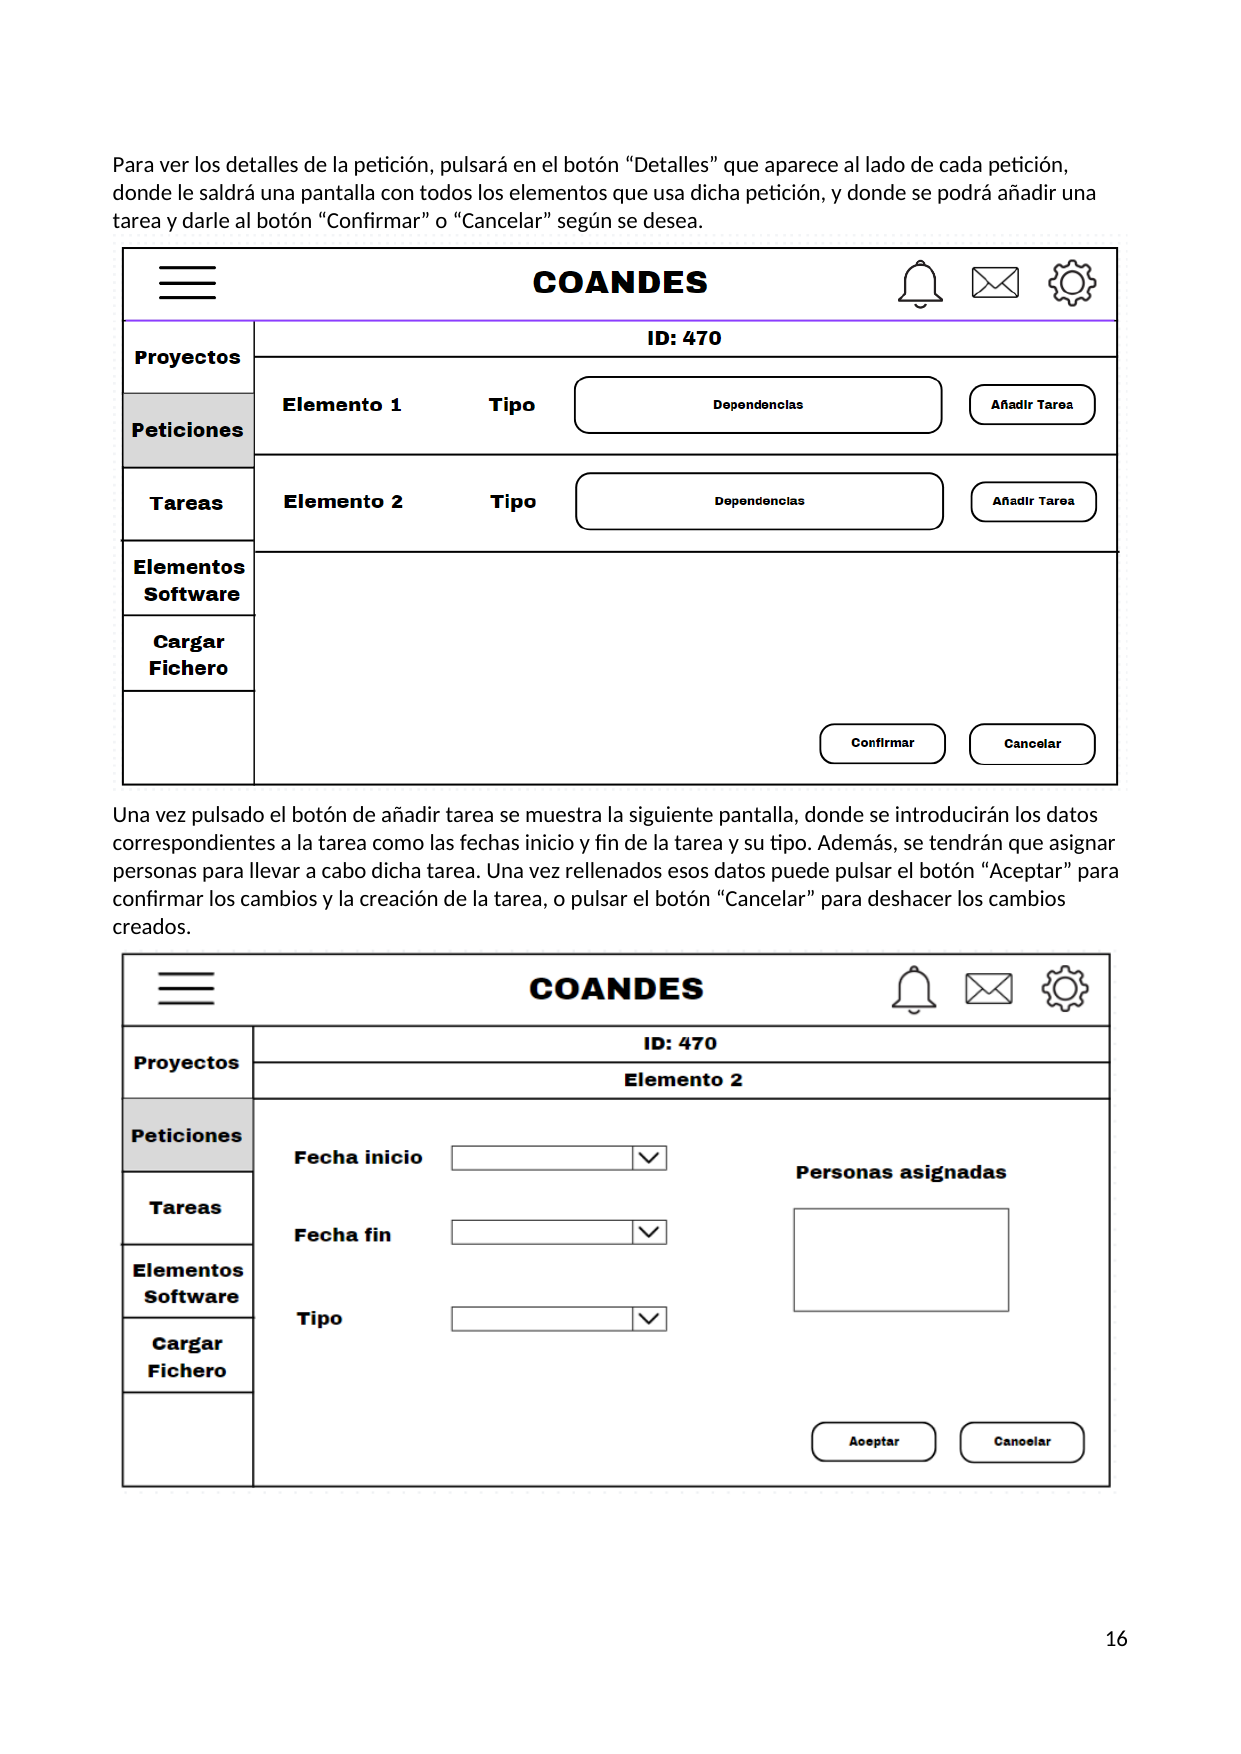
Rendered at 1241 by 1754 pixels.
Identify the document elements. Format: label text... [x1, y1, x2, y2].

picture [112, 234, 1128, 794]
picture [112, 940, 1128, 1504]
text Para ver los detalles de la petición, pulsará en el botón “Detalles” que aparece al lado de cada petición, donde le saldrá una pantalla con todos los elementos que usa dicha petición, y donde se podrá añadir una tarea y darle al botón “Confirmar” o “Cancelar” según se desea. [112, 150, 1128, 234]
text Una vez pulsado el botón de añadir tarea se muestra la siguiente pantalla, donde se introducirán los datos correspondientes a la tarea como las fechas inicio y fin de la tarea y su tipo. Además, se tendrán que asignar personas para llevar a cabo dicha tarea. Una vez rellenados esos datos puede pulsar el botón “Aceptar” para confirmar los cambios y la creación de la tarea, o pulsar el botón “Cancelar” para deshacer los cambios creados. [112, 800, 1128, 940]
